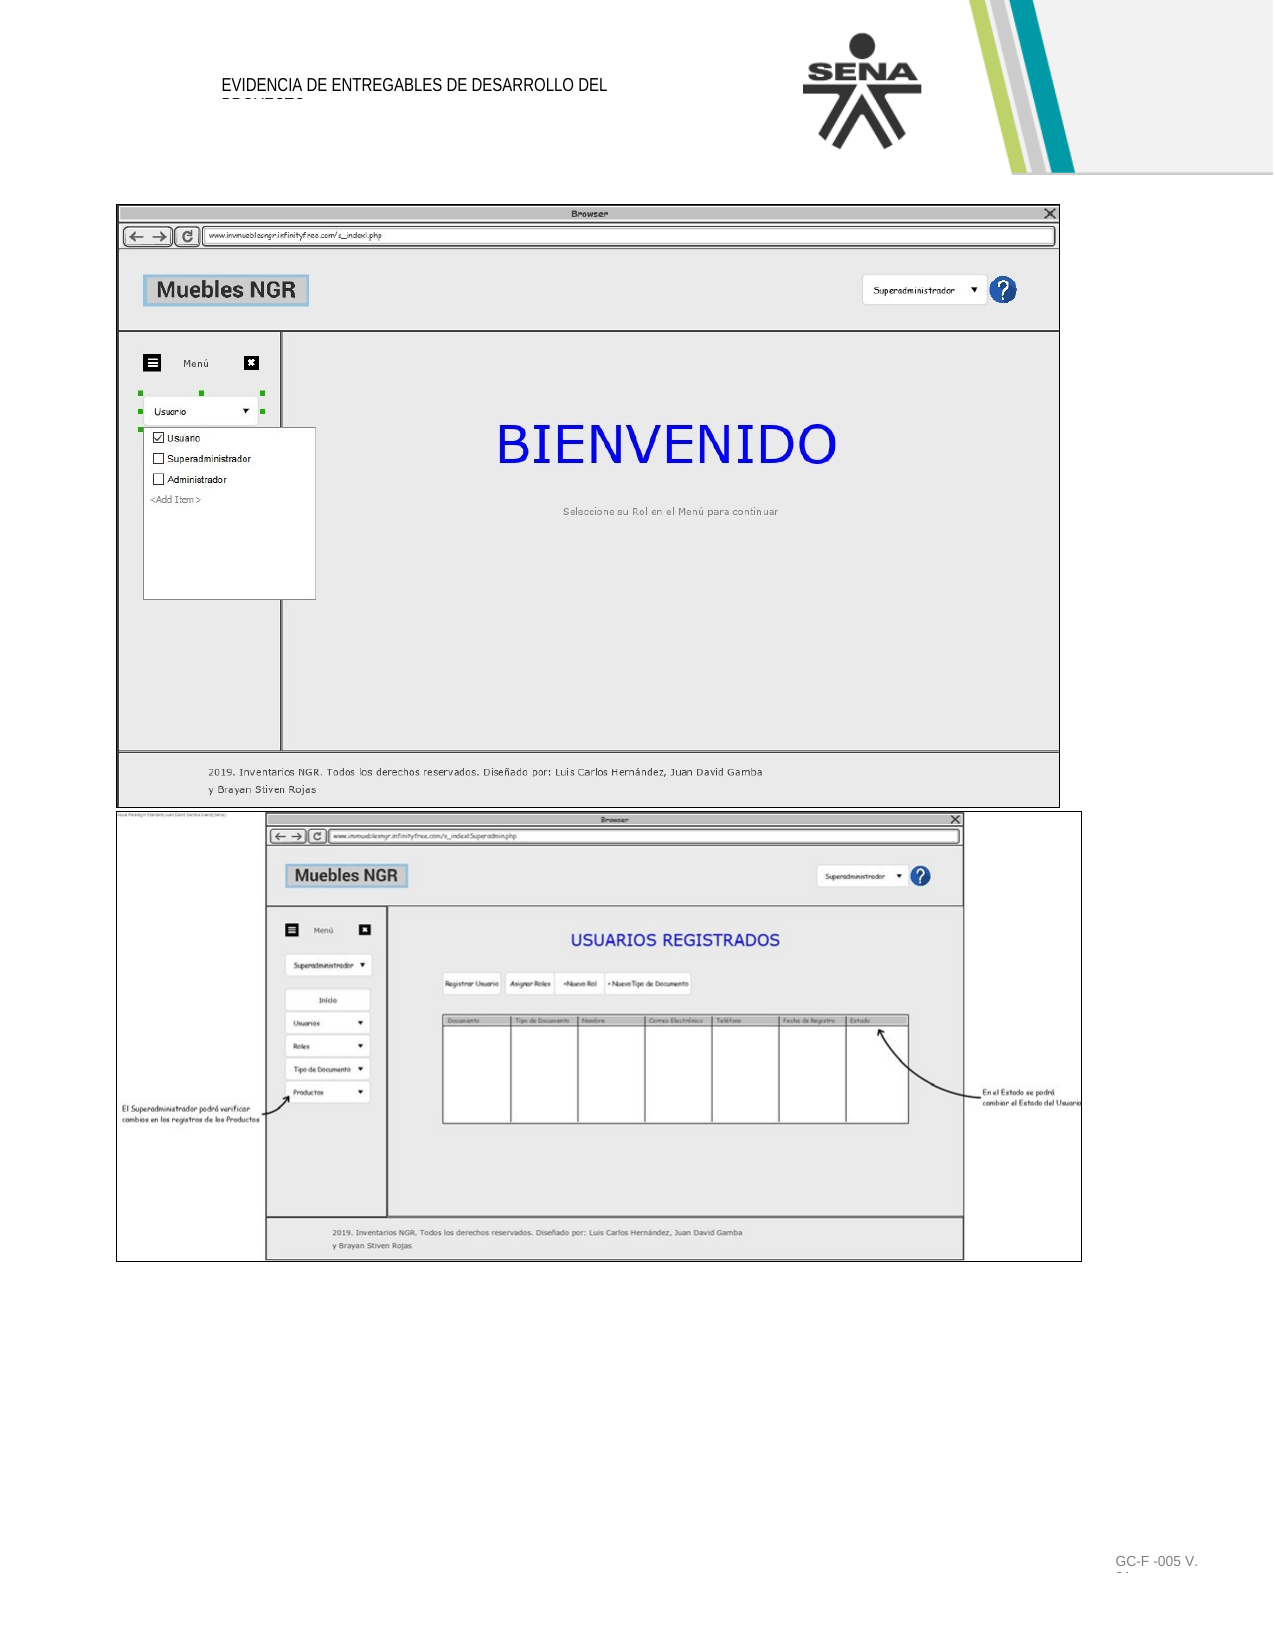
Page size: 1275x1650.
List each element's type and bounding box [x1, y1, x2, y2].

picture [117, 205, 1059, 807]
picture [117, 812, 1081, 1261]
picture [803, 0, 1273, 175]
